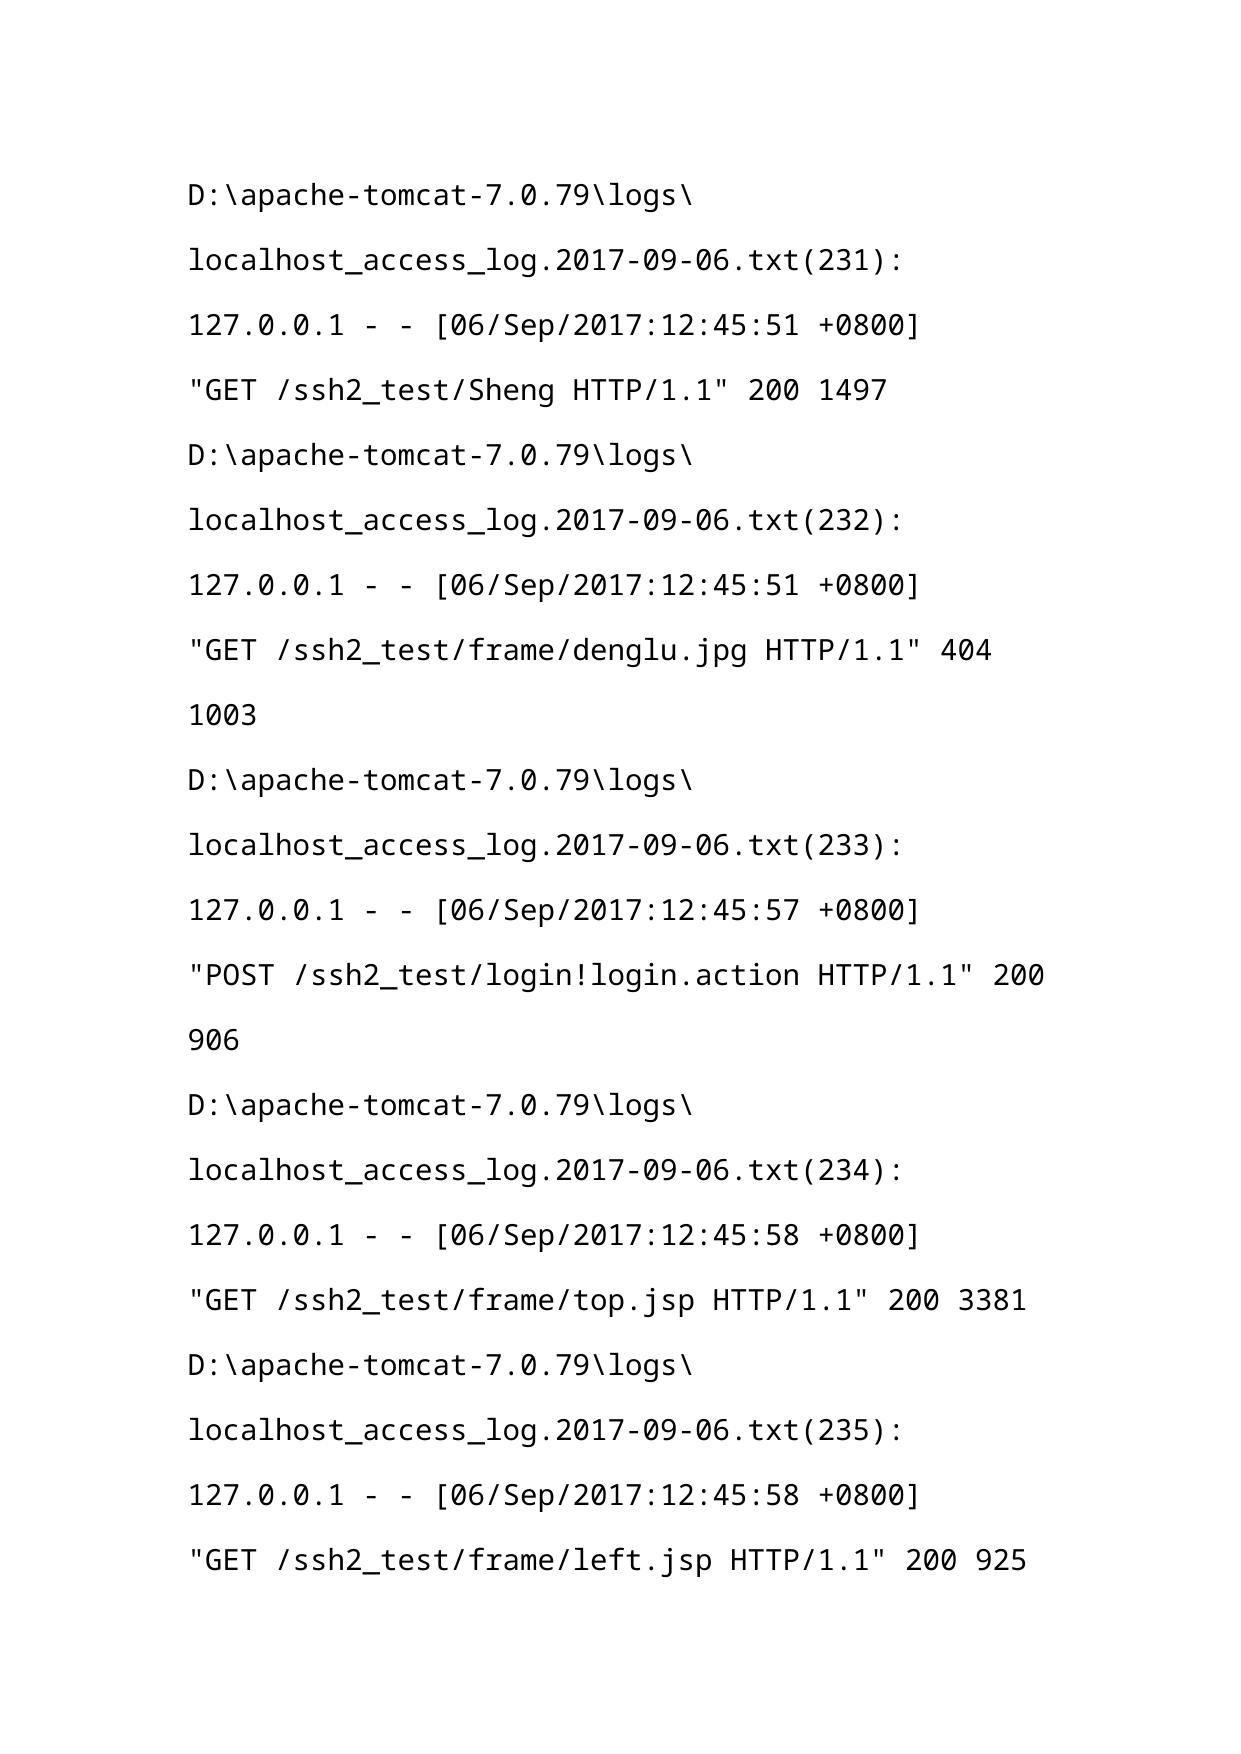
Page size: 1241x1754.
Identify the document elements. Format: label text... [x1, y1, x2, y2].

text D:\apache-tomcat-7.0.79\logs\localhost_access_log.2017-09-06.txt(234): 127.0.0.1 - - [06/Sep/2017:12:45:58 +0800] "GET /ssh2_test/frame/top.jsp HTTP/1.1" 200 3381 [187, 1072, 1053, 1332]
text D:\apache-tomcat-7.0.79\logs\localhost_access_log.2017-09-06.txt(231): 127.0.0.1 - - [06/Sep/2017:12:45:51 +0800] "GET /ssh2_test/Sheng HTTP/1.1" 200 1497 [187, 162, 1053, 422]
text D:\apache-tomcat-7.0.79\logs\localhost_access_log.2017-09-06.txt(233): 127.0.0.1 - - [06/Sep/2017:12:45:57 +0800] "POST /ssh2_test/login!login.action HTTP/1.1" 200 906 [187, 747, 1053, 1072]
text D:\apache-tomcat-7.0.79\logs\localhost_access_log.2017-09-06.txt(235): 127.0.0.1 - - [06/Sep/2017:12:45:58 +0800] "GET /ssh2_test/frame/left.jsp HTTP/1.1" 200 925 [187, 1332, 1053, 1592]
text D:\apache-tomcat-7.0.79\logs\localhost_access_log.2017-09-06.txt(232): 127.0.0.1 - - [06/Sep/2017:12:45:51 +0800] "GET /ssh2_test/frame/denglu.jpg HTTP/1.1" 404 1003 [187, 422, 1053, 747]
